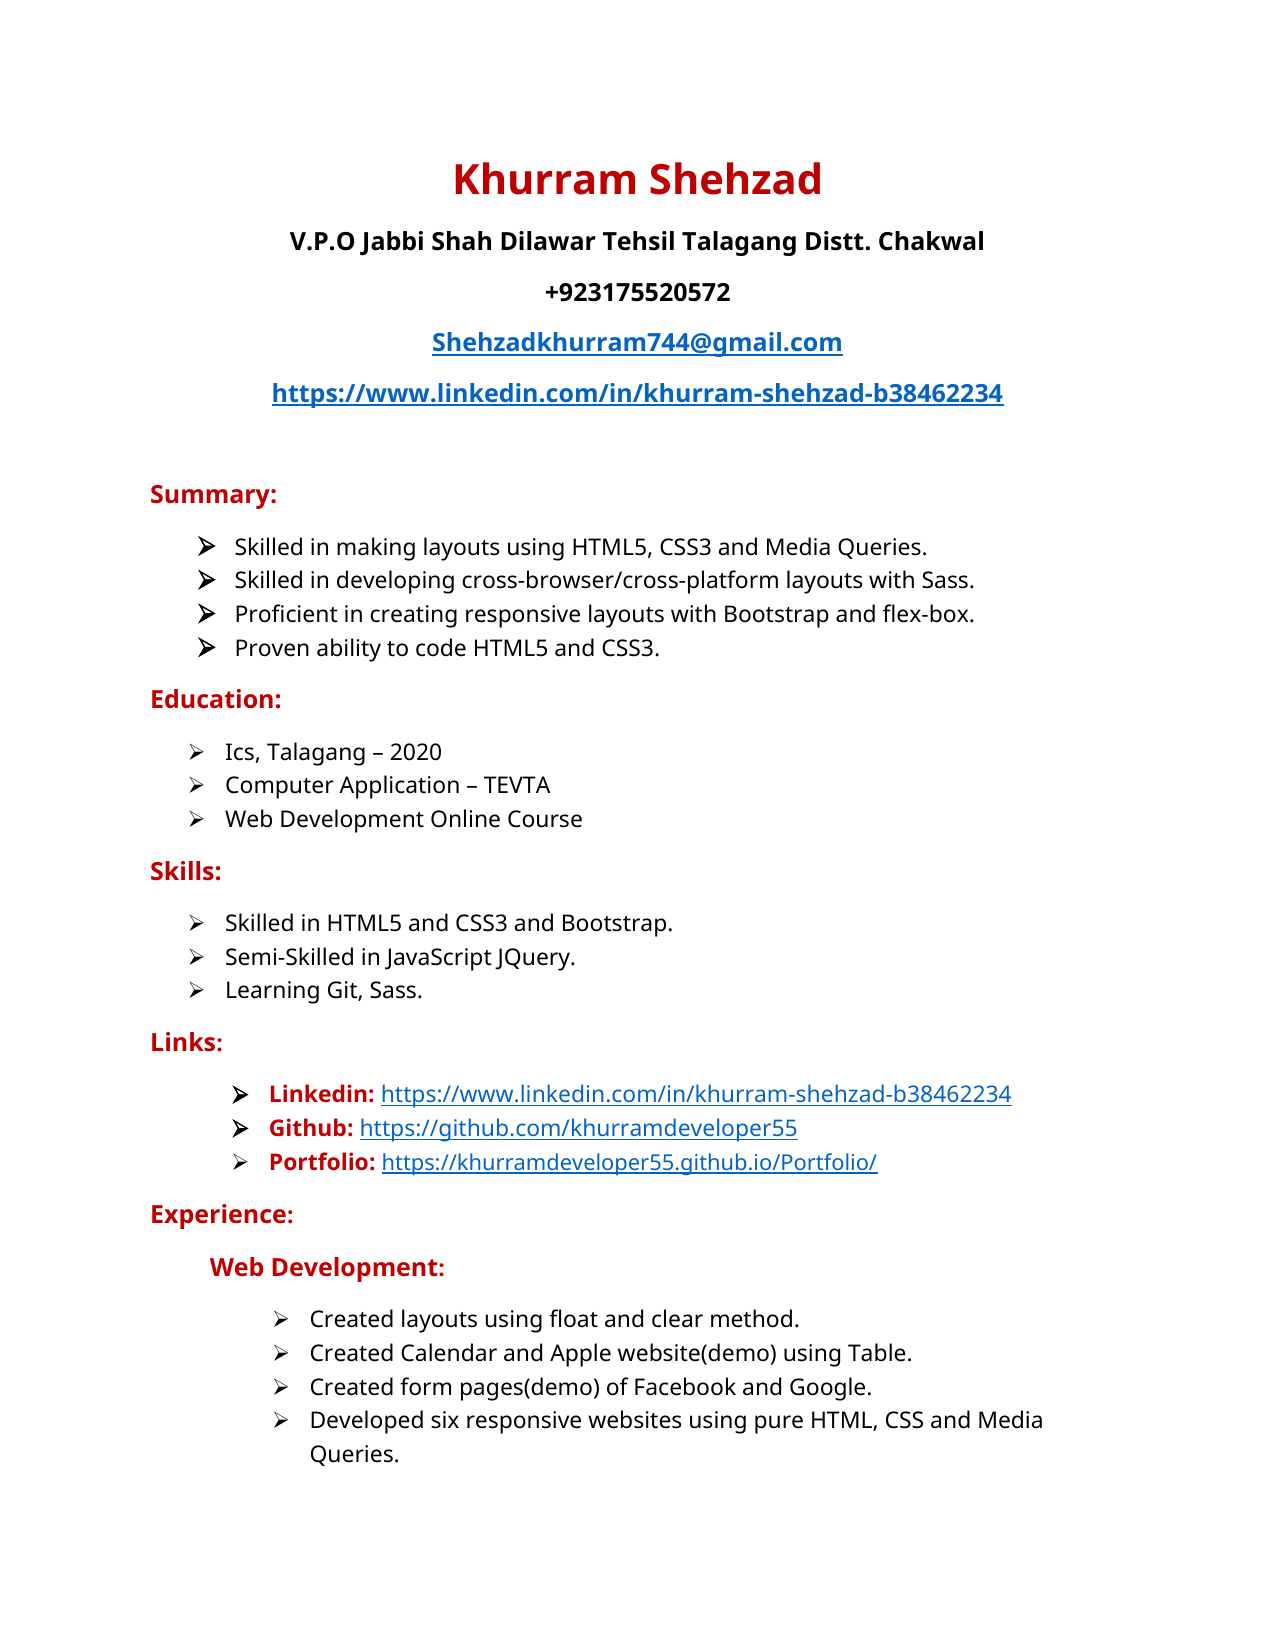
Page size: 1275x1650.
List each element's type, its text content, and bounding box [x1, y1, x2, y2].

list Linkedin: https://www.linkedin.com/in/khurram-shehzad-b38462234 [231, 1078, 1125, 1109]
text Summary: [150, 477, 1125, 511]
list Proven ability to code HTML5 and CSS3. [197, 632, 1125, 663]
list Developed six responsive websites using pure HTML, CSS and Media Queries. [272, 1404, 1125, 1469]
text Skills: [150, 853, 1125, 888]
text V.P.O Jabbi Shah Dilawar Tehsil Talagang Distt. Chakwal [150, 223, 1125, 257]
list Computer Application – TEVTA [187, 769, 1125, 801]
list Ics, Talagang – 2020 [187, 736, 1125, 767]
text Links: [150, 1025, 1125, 1059]
list Skilled in HTML5 and CSS3 and Bootstrap. [187, 907, 1125, 938]
list Web Development Online Course [187, 803, 1125, 834]
list Learning Git, Sass. [187, 974, 1125, 1006]
list Portfolio: https://khurramdeveloper55.github.io/Portfolio/ [231, 1146, 1125, 1177]
list Github: https://github.com/khurramdeveloper55 [231, 1112, 1125, 1143]
text Education: [150, 682, 1125, 716]
text Experience: [150, 1196, 1125, 1230]
text Web Development: [150, 1250, 1125, 1284]
text Khurram Shehzad [150, 150, 1125, 207]
list Created Calendar and Apple website(demo) using Table. [272, 1337, 1125, 1368]
list Proficient in creating responsive layouts with Bootstrap and flex-box. [197, 598, 1125, 629]
text Shehzadkhurram744@gmail.com [150, 325, 1125, 359]
list Created form pages(demo) of Facebook and Google. [272, 1371, 1125, 1402]
text +923175520572 [150, 274, 1125, 308]
list Skilled in developing cross-browser/cross-platform layouts with Sass. [197, 564, 1125, 596]
list Skilled in making layouts using HTML5, CSS3 and Media Queries. [197, 531, 1125, 562]
text https://www.linkedin.com/in/khurram-shehzad-b38462234 [150, 376, 1125, 410]
list Created layouts using float and clear method. [272, 1303, 1125, 1334]
list Semi-Skilled in JavaScript JQuery. [187, 941, 1125, 972]
